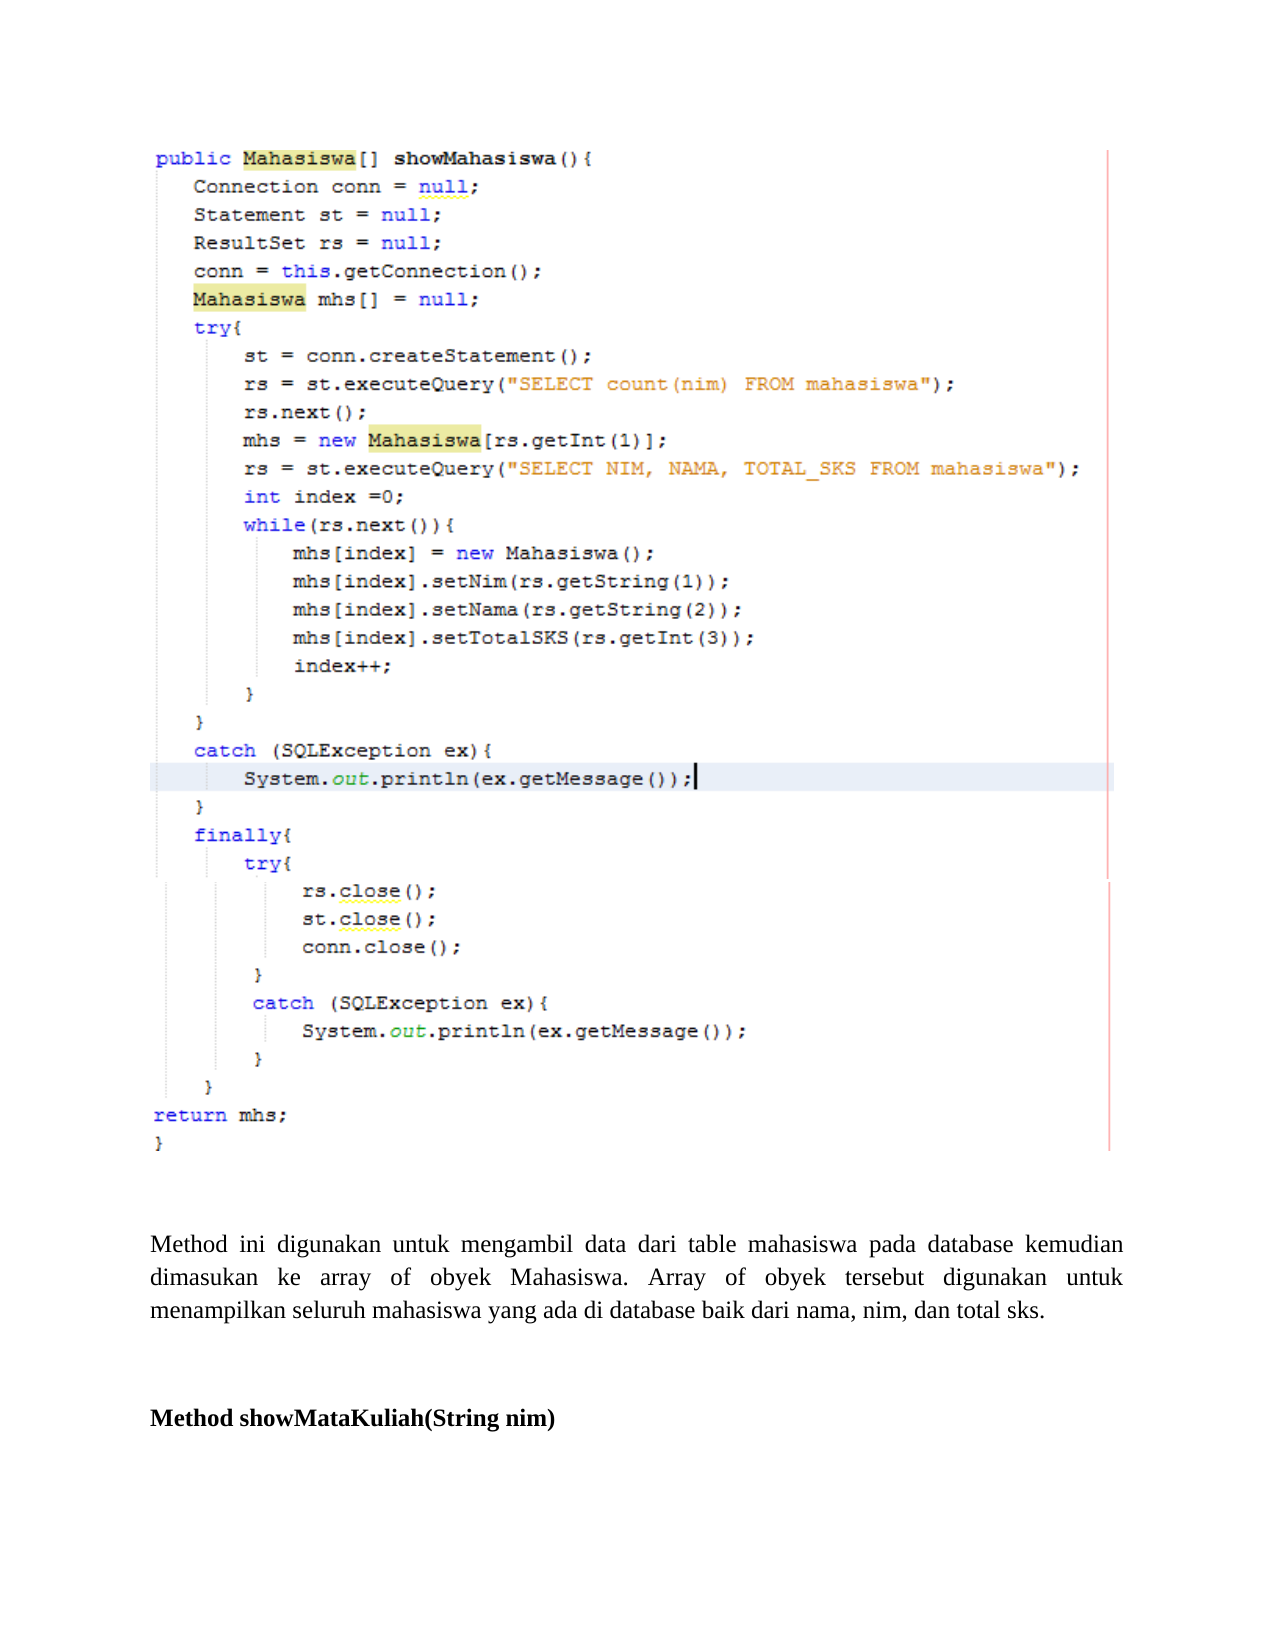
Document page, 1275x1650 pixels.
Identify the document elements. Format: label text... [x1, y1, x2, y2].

text Method ini digunakan untuk mengambil data dari table mahasiswa pada database kemudian dimasukan ke array of obyek Mahasiswa. Array of obyek tersebut digunakan untuk menampilkan seluruh mahasiswa yang ada di database baik dari nama, nim, dan total sks. [150, 1229, 1125, 1324]
picture [150, 150, 1114, 879]
picture [150, 882, 1114, 1151]
text Method showMataKuliah(String nim) [150, 1403, 1125, 1432]
